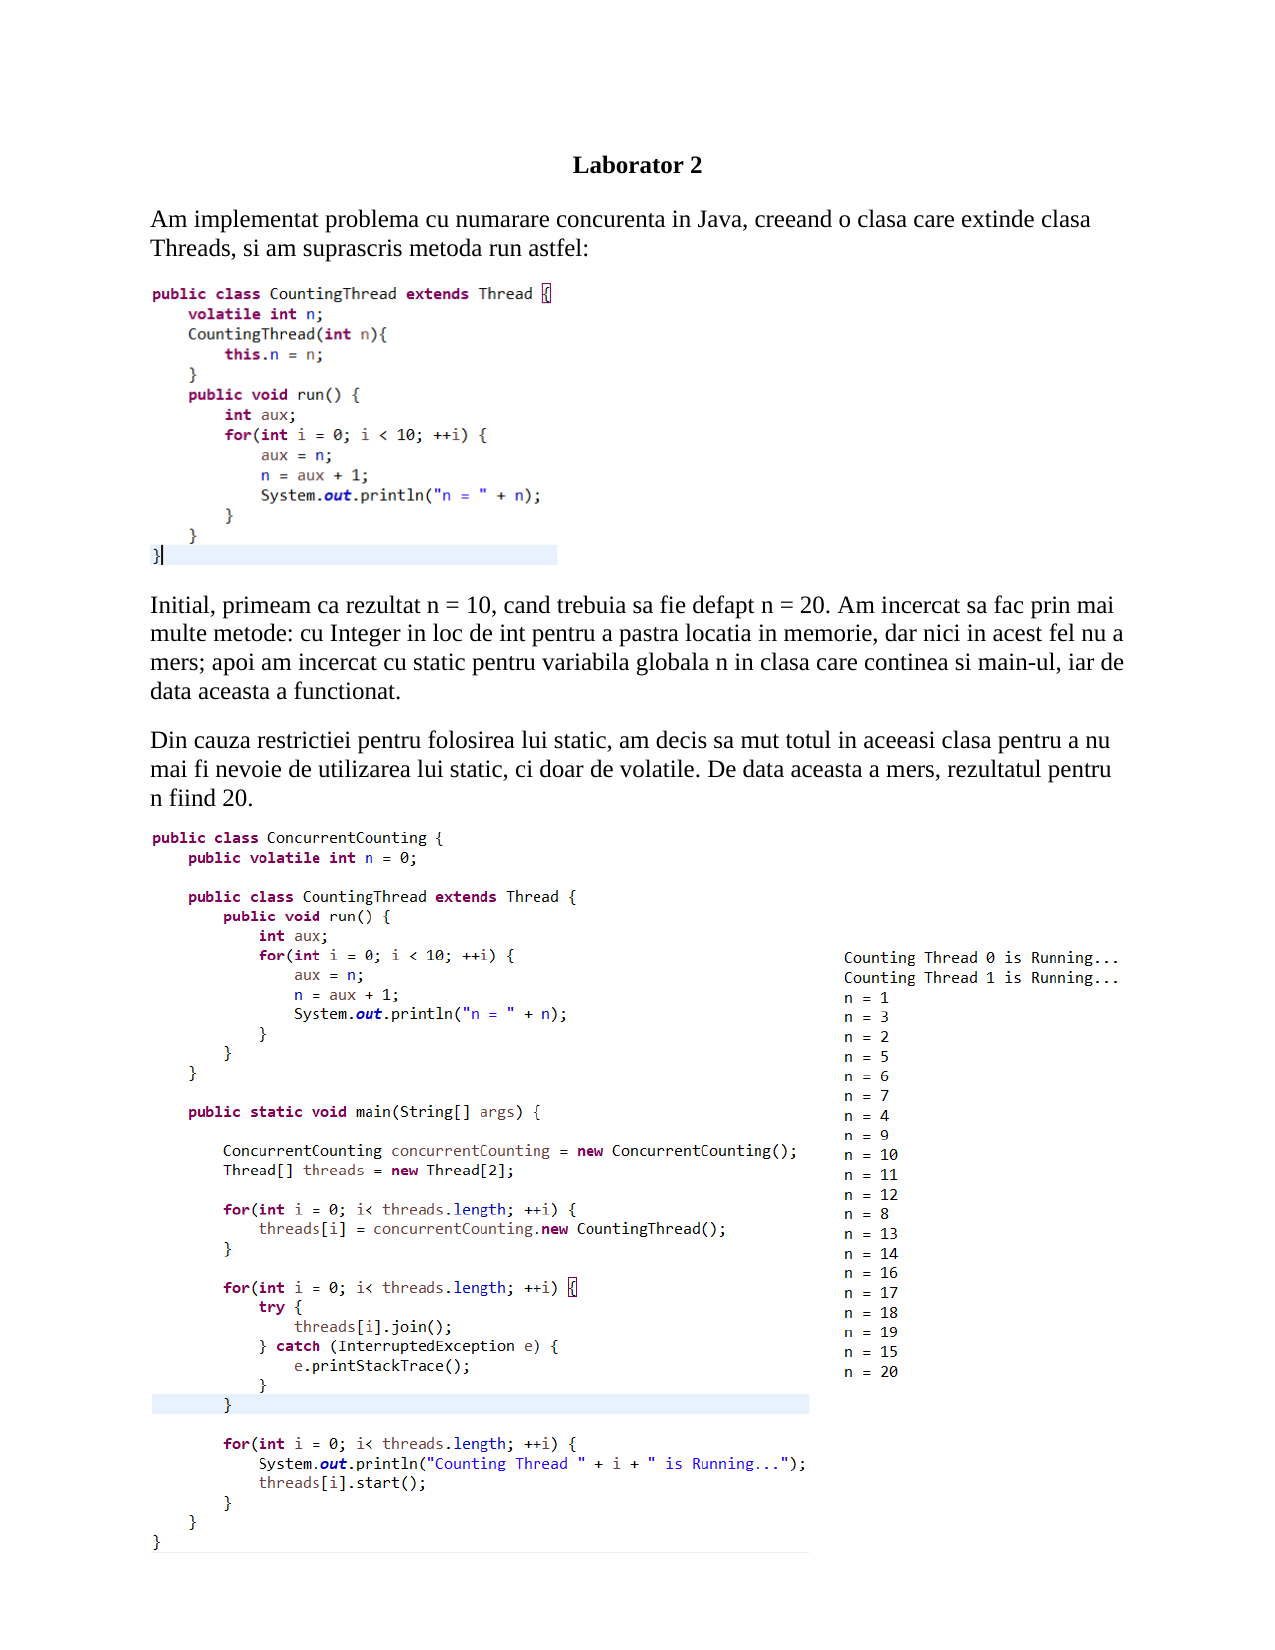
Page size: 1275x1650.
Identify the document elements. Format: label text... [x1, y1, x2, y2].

picture [844, 948, 1125, 1394]
text Am implementat problema cu numarare concurenta in Java, creeand o clasa care extinde clasa Threads, si am suprascris metoda run astfel: [150, 204, 1125, 261]
text Din cauza restrictiei pentru folosirea lui static, am decis sa mut totul in aceeasi clasa pentru a nu mai fi nevoie de utilizarea lui static, ci doar de volatile. De data aceasta a mers, rezultatul pentru n fiind 20. [150, 726, 1125, 812]
text Initial, primeam ca rezultat n = 10, cand trebuia sa fie defapt n = 20. Am incercat sa fac prin mai multe metode: cu Integer in loc de int pentru a pastra locatia in memorie, dar nici in acest fel nu a mers; apoi am incercat cu static pentru variabila globala n in clasa care continea si main-ul, iar de data aceasta a functionat. [150, 590, 1125, 705]
text Laborator 2 [150, 150, 1125, 179]
picture [150, 832, 809, 1551]
picture [150, 282, 558, 569]
